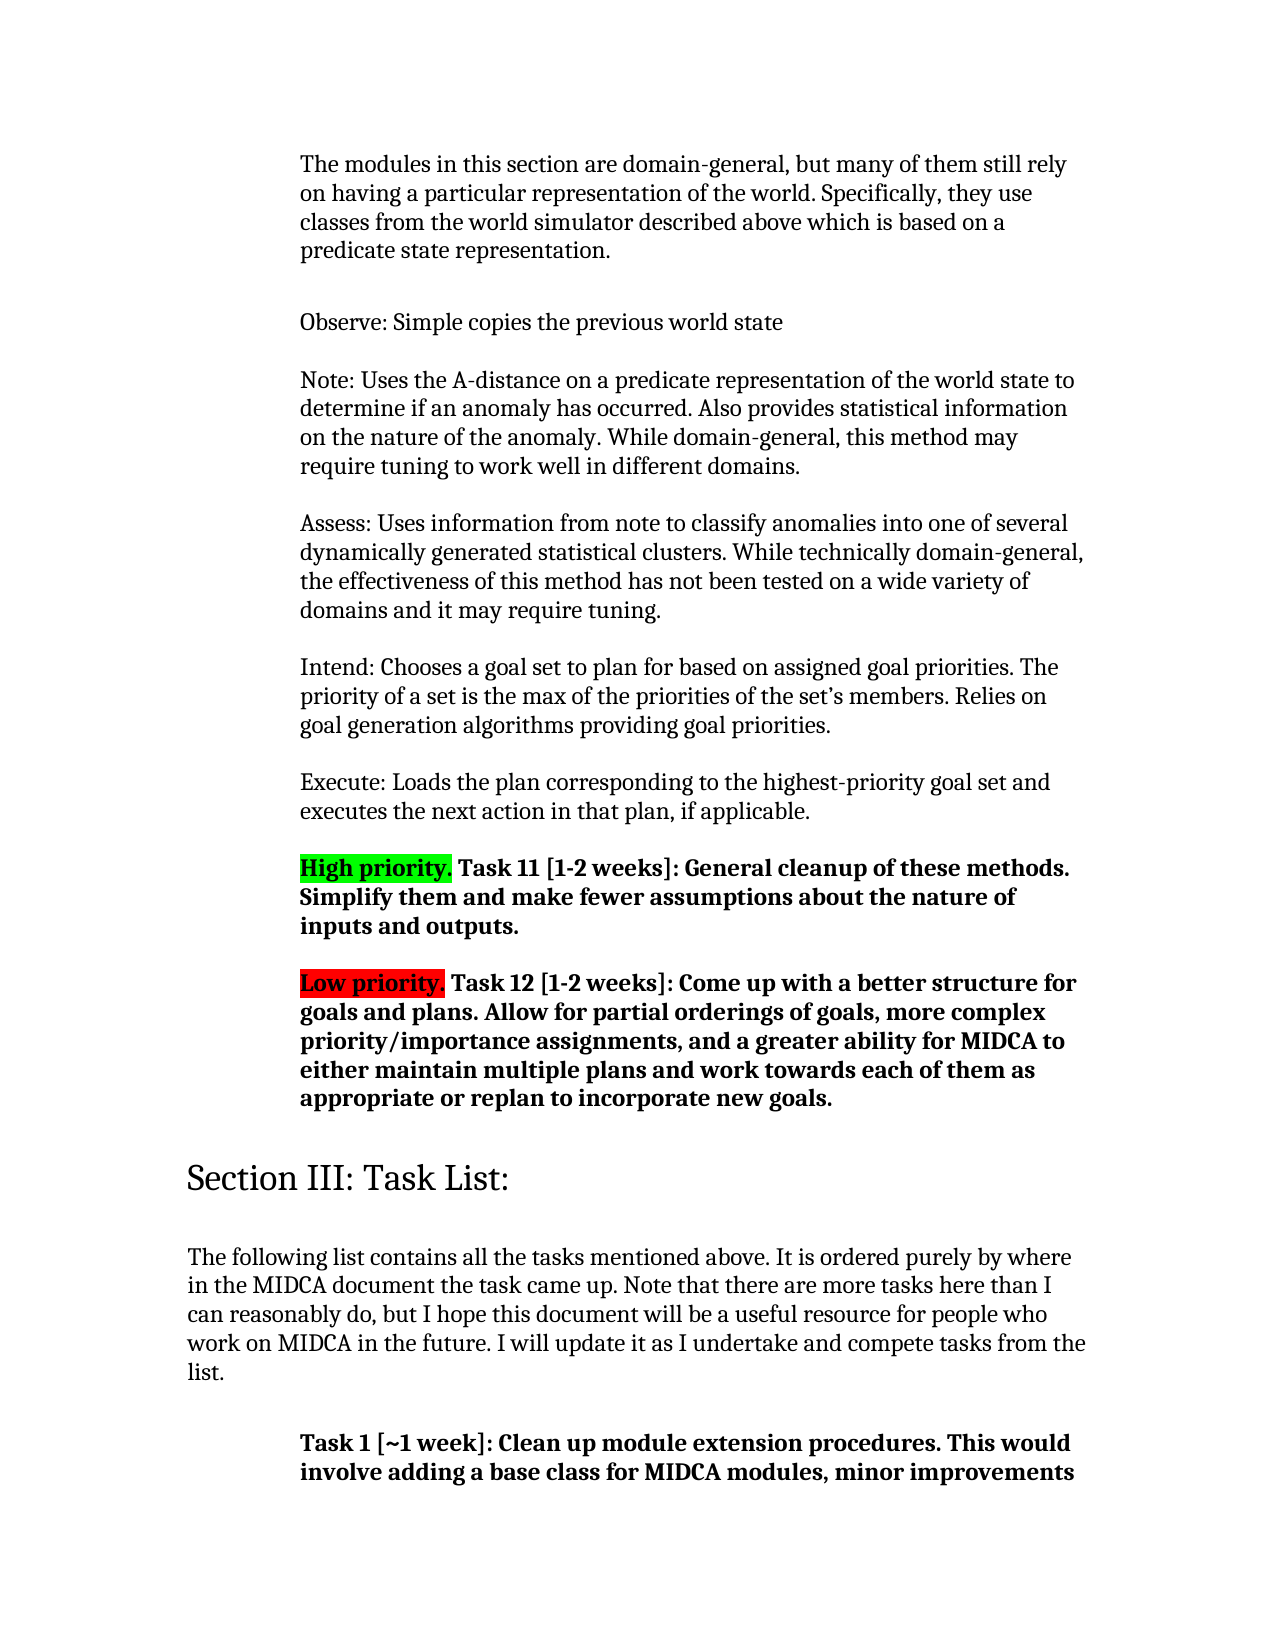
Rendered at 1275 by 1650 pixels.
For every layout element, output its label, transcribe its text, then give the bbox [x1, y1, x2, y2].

text Assess: Uses information from note to classify anomalies into one of several dynamically generated statistical clusters. While technically domain-general, the effectiveness of this method has not been tested on a wide variety of domains and it may require tuning. [300, 509, 1087, 624]
text Note: Uses the A-distance on a predicate representation of the world state to determine if an anomaly has occurred. Also provides statistical information on the nature of the anomaly. While domain-general, this method may require tuning to work well in different domains. [300, 366, 1087, 481]
text The modules in this section are domain-general, but many of them still rely on having a particular representation of the world. Specifically, they use classes from the world simulator described above which is based on a predicate state representation. [300, 150, 1087, 265]
text Section III: Task List: [187, 1156, 1087, 1199]
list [300, 1429, 1087, 1487]
text Low priority. Task 12 [1-2 weeks]: Come up with a better structure for goals and plans. Allow for partial orderings of goals, more complex priority/importance assignments, and a greater ability for MIDCA to either maintain multiple plans and work towards each of them as appropriate or replan to incorporate new goals. [300, 969, 1087, 1113]
text High priority. Task 11 [1-2 weeks]: General cleanup of these methods. Simplify them and make fewer assumptions about the nature of inputs and outputs. [300, 854, 1087, 941]
text Execute: Loads the plan corresponding to the highest-priority goal set and executes the next action in that plan, if applicable. [300, 768, 1087, 826]
text The following list contains all the tasks mentioned above. It is ordered purely by where in the MIDCA document the task came up. Note that there are more tasks here than I can reasonably do, but I hope this document will be a useful resource for people who work on MIDCA in the future. I will update it as I undertake and compete tasks from the list. [187, 1242, 1087, 1386]
text Observe: Simple copies the previous world state [300, 308, 1087, 337]
text Intend: Chooses a goal set to plan for based on assigned goal priorities. The priority of a set is the max of the priorities of the set’s members. Relies on goal generation algorithms providing goal priorities. [300, 653, 1087, 739]
